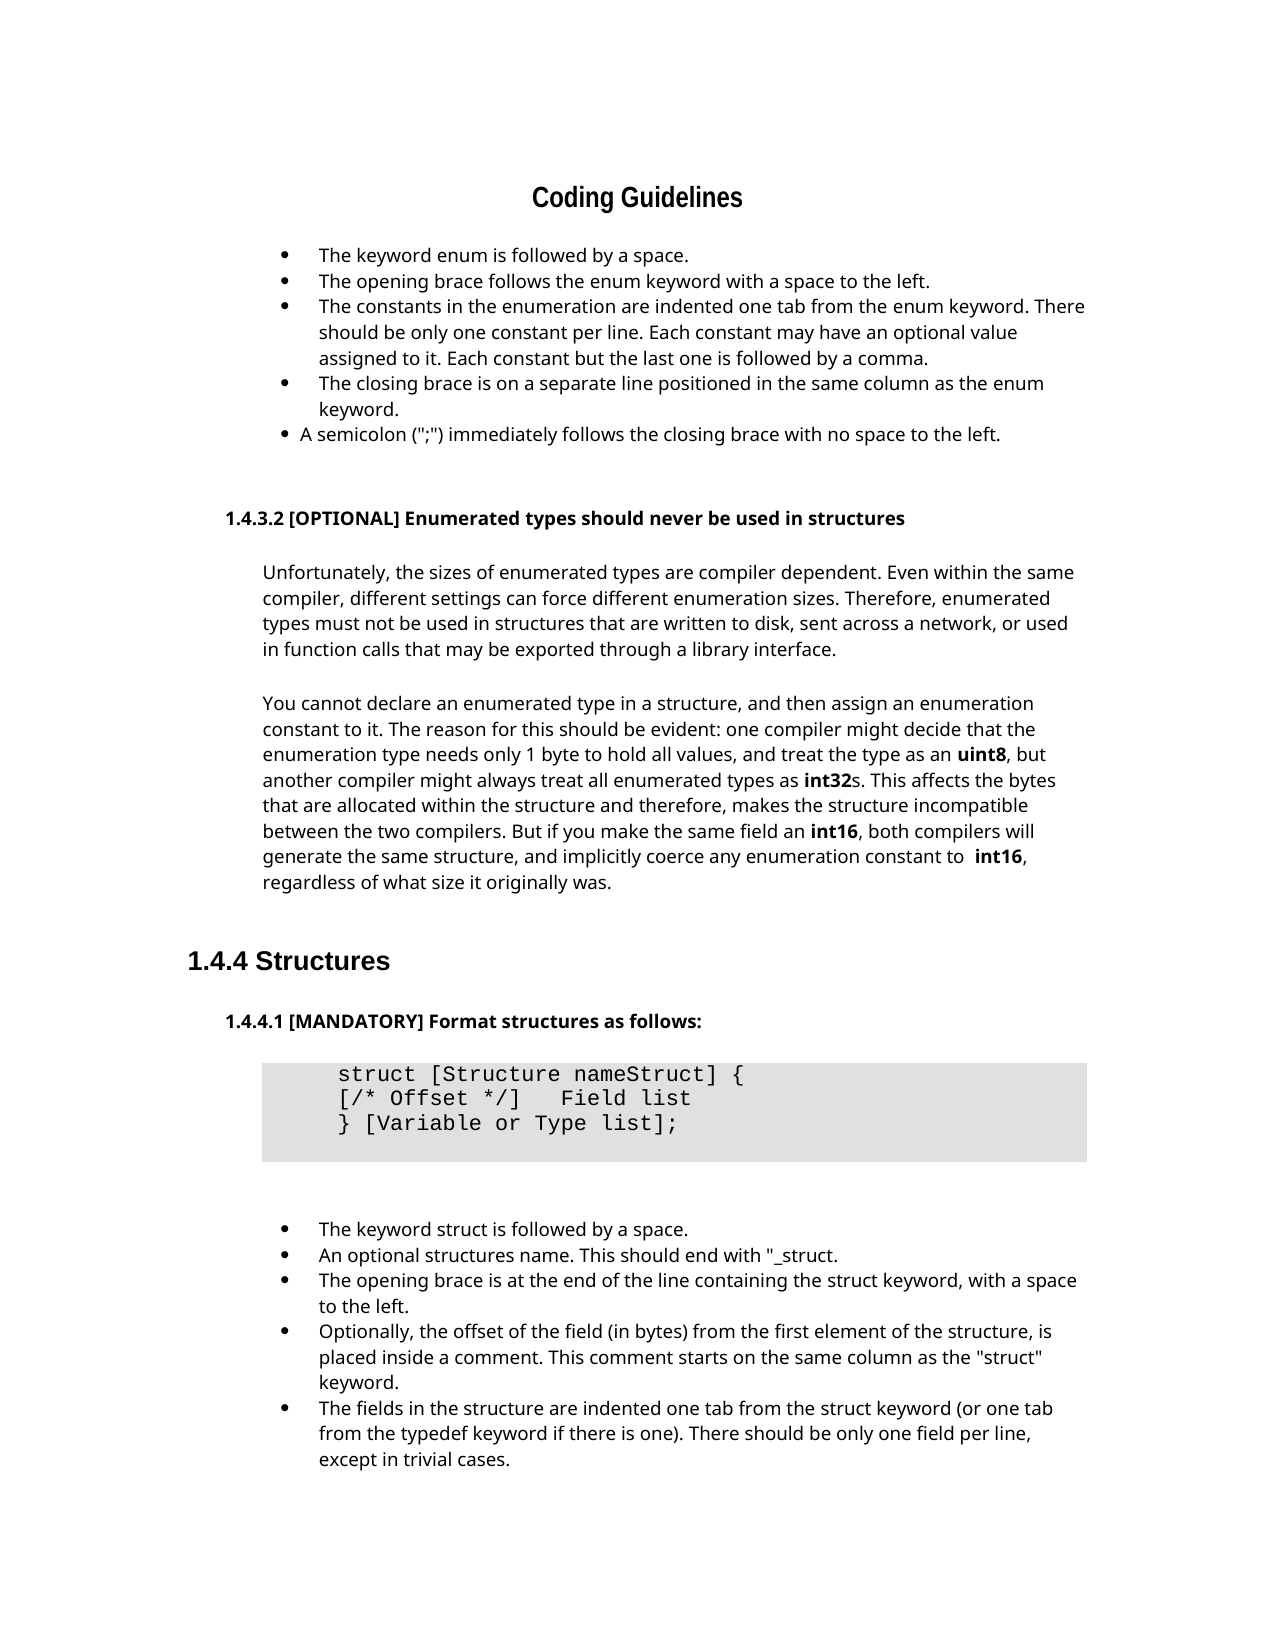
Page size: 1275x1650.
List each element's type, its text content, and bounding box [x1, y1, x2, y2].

list The constants in the enumeration are indented one tab from the enum keyword. There should be only one constant per line. Each constant may have an optional value assigned to it. Each constant but the last one is followed by a comma. [281, 294, 1087, 370]
text 1.4.4.1 [MANDATORY] Format structures as follows: [225, 1008, 1087, 1034]
text struct [Structure nameStruct] { [262, 1063, 1087, 1087]
list The keyword struct is followed by a space. [281, 1217, 1087, 1242]
list A semicolon (";") immediately follows the closing brace with no space to the left. [281, 421, 1087, 476]
list The opening brace is at the end of the line containing the struct keyword, with a space to the left. [281, 1268, 1087, 1319]
list The opening brace follows the enum keyword with a space to the left. [281, 268, 1087, 294]
list An optional structures name. This should end with "_struct. [281, 1242, 1087, 1268]
text You cannot declare an enumerated type in a structure, and then assign an enumeration constant to it. The reason for this should be evident: one compiler might decide that the enumeration type needs only 1 byte to hold all values, and treat the type as an uint8, but another compiler might always treat all enumerated types as int32s. This affects the bytes that are allocated within the structure and therefore, makes the structure incompatible between the two compilers. But if you make the same field an int16, both compilers will generate the same structure, and implicitly coerce any enumeration constant to int16, regardless of what size it originally was. [262, 691, 1087, 895]
list The keyword enum is followed by a space. [281, 243, 1087, 268]
text } [Variable or Type list]; [262, 1112, 1087, 1137]
text [/* Offset */] Field list [262, 1087, 1087, 1112]
list Optionally, the offset of the field (in bytes) from the first element of the structure, is placed inside a comment. This comment starts on the same column as the "struct" keyword. [281, 1319, 1087, 1395]
text 1.4.3.2 [OPTIONAL] Enumerated types should never be used in structures [225, 505, 1087, 530]
list The closing brace is on a separate line positioned in the same column as the enum keyword. [281, 370, 1087, 421]
subtitle 1.4.4 Structures [187, 945, 1087, 977]
list The fields in the structure are indented one tab from the struct keyword (or one tab from the typedef keyword if there is one). There should be only one field per line, except in trivial cases. [281, 1395, 1087, 1472]
text Unfortunately, the sizes of enumerated types are compiler dependent. Even within the same compiler, different settings can force different enumeration sizes. Therefore, enumerated types must not be used in structures that are written to disk, sent across a network, or used in function calls that may be exported through a library interface. [262, 559, 1087, 662]
